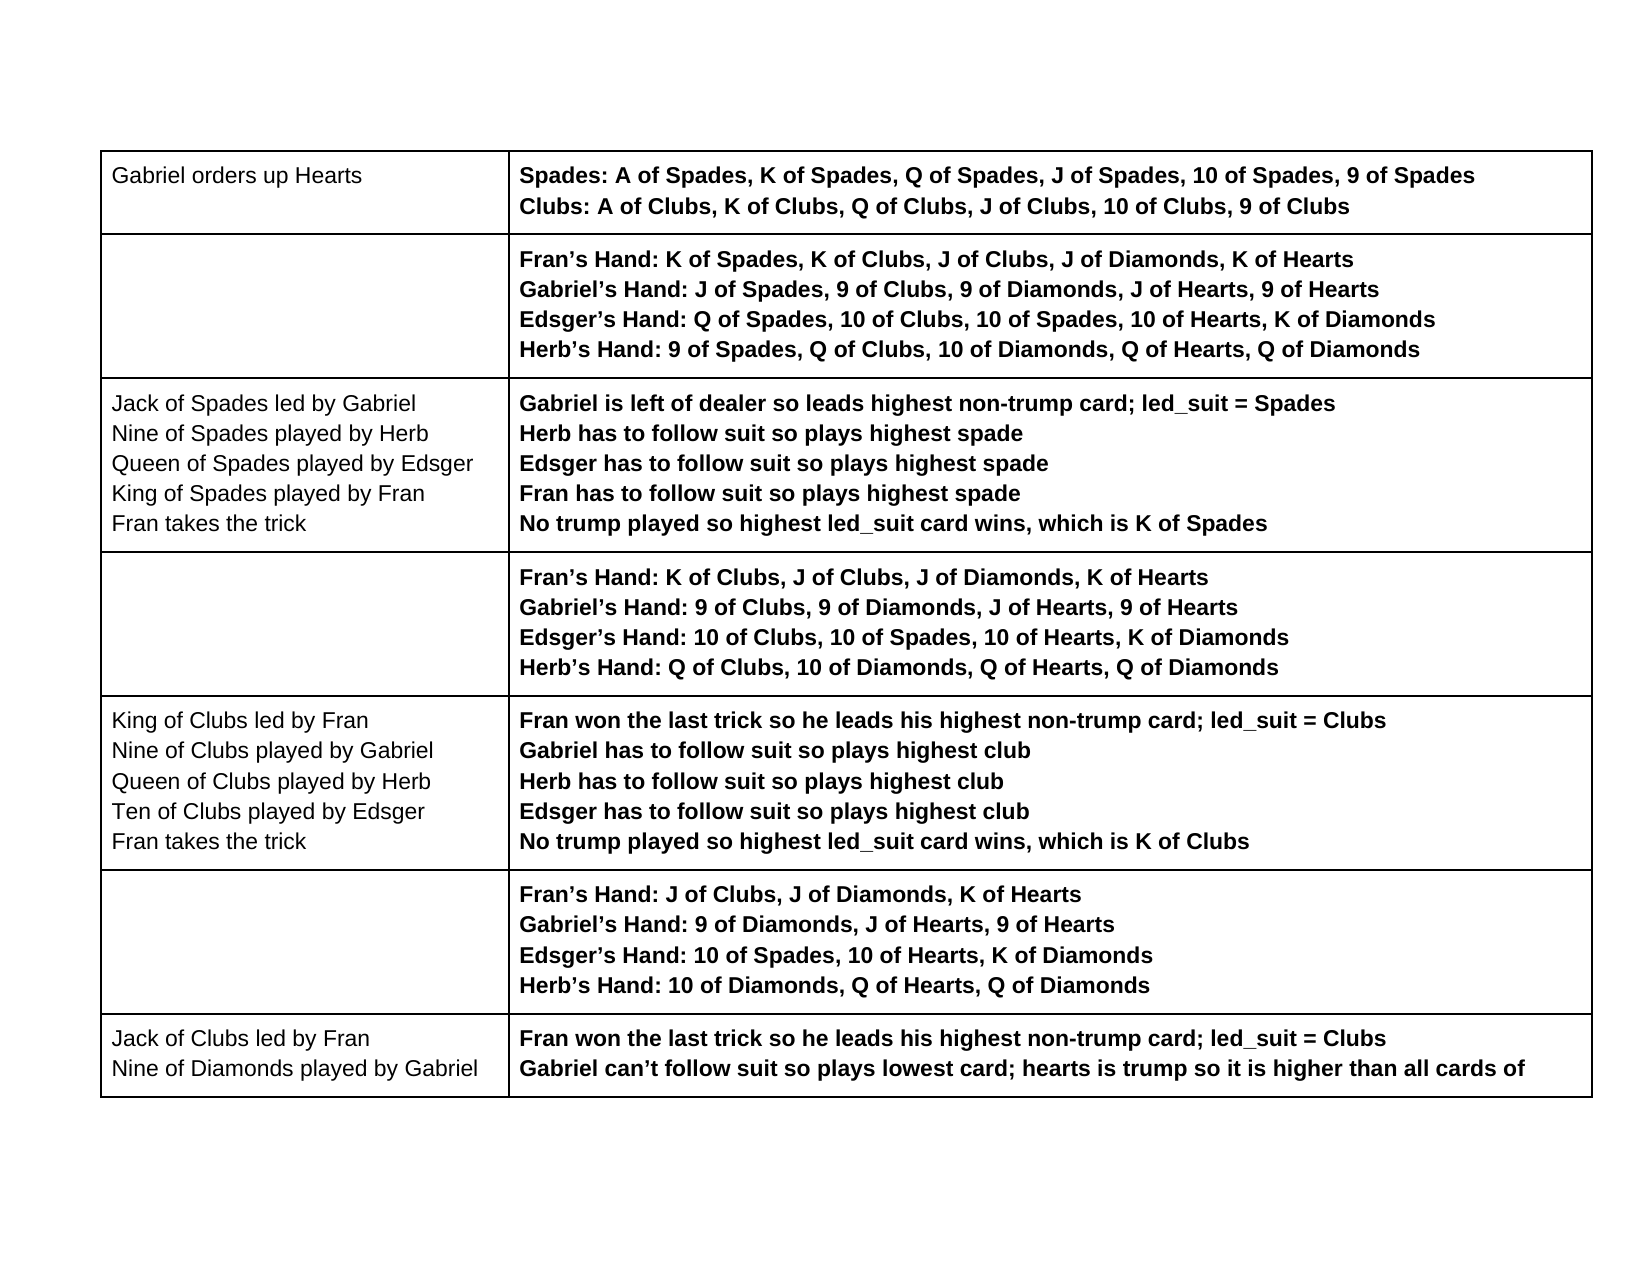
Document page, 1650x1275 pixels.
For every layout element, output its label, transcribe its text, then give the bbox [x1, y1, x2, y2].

table_cell [102, 553, 508, 695]
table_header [102, 152, 508, 233]
table_cell Gabriel is left of dealer so leads highest non-trump card; led_suit = Spades Herb has to follow suit so plays highest spade Edsger has to follow suit so plays highest spade Fran has to follow suit so plays highest spade No trump played so highest led_suit card wins, which is K of Spades [510, 379, 1591, 551]
table_cell [102, 235, 508, 377]
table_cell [510, 1015, 1591, 1096]
table_cell Fran’s Hand: J of Clubs, J of Diamonds, K of Hearts Gabriel’s Hand: 9 of Diamonds, J of Hearts, 9 of Hearts Edsger’s Hand: 10 of Spades, 10 of Hearts, K of Diamonds Herb’s Hand: 10 of Diamonds, Q of Hearts, Q of Diamonds [510, 871, 1591, 1012]
table_cell Fran’s Hand: K of Spades, K of Clubs, J of Clubs, J of Diamonds, K of Hearts Gabriel’s Hand: J of Spades, 9 of Clubs, 9 of Diamonds, J of Hearts, 9 of Hearts Edsger’s Hand: Q of Spades, 10 of Clubs, 10 of Spades, 10 of Hearts, K of Diamonds Herb’s Hand: 9 of Spades, Q of Clubs, 10 of Diamonds, Q of Hearts, Q of Diamonds [510, 235, 1591, 377]
table_cell Jack of Spades led by Gabriel Nine of Spades played by Herb Queen of Spades played by Edsger King of Spades played by Fran Fran takes the trick [102, 379, 508, 551]
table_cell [102, 1015, 508, 1096]
table_cell Fran’s Hand: K of Clubs, J of Clubs, J of Diamonds, K of Hearts Gabriel’s Hand: 9 of Clubs, 9 of Diamonds, J of Hearts, 9 of Hearts Edsger’s Hand: 10 of Clubs, 10 of Spades, 10 of Hearts, K of Diamonds Herb’s Hand: Q of Clubs, 10 of Diamonds, Q of Hearts, Q of Diamonds [510, 553, 1591, 695]
table_cell King of Clubs led by Fran Nine of Clubs played by Gabriel Queen of Clubs played by Herb Ten of Clubs played by Edsger Fran takes the trick [102, 697, 508, 869]
table_cell [102, 871, 508, 1012]
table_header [510, 152, 1591, 233]
table_cell Fran won the last trick so he leads his highest non-trump card; led_suit = Clubs Gabriel has to follow suit so plays highest club Herb has to follow suit so plays highest club Edsger has to follow suit so plays highest club No trump played so highest led_suit card wins, which is K of Clubs [510, 697, 1591, 869]
